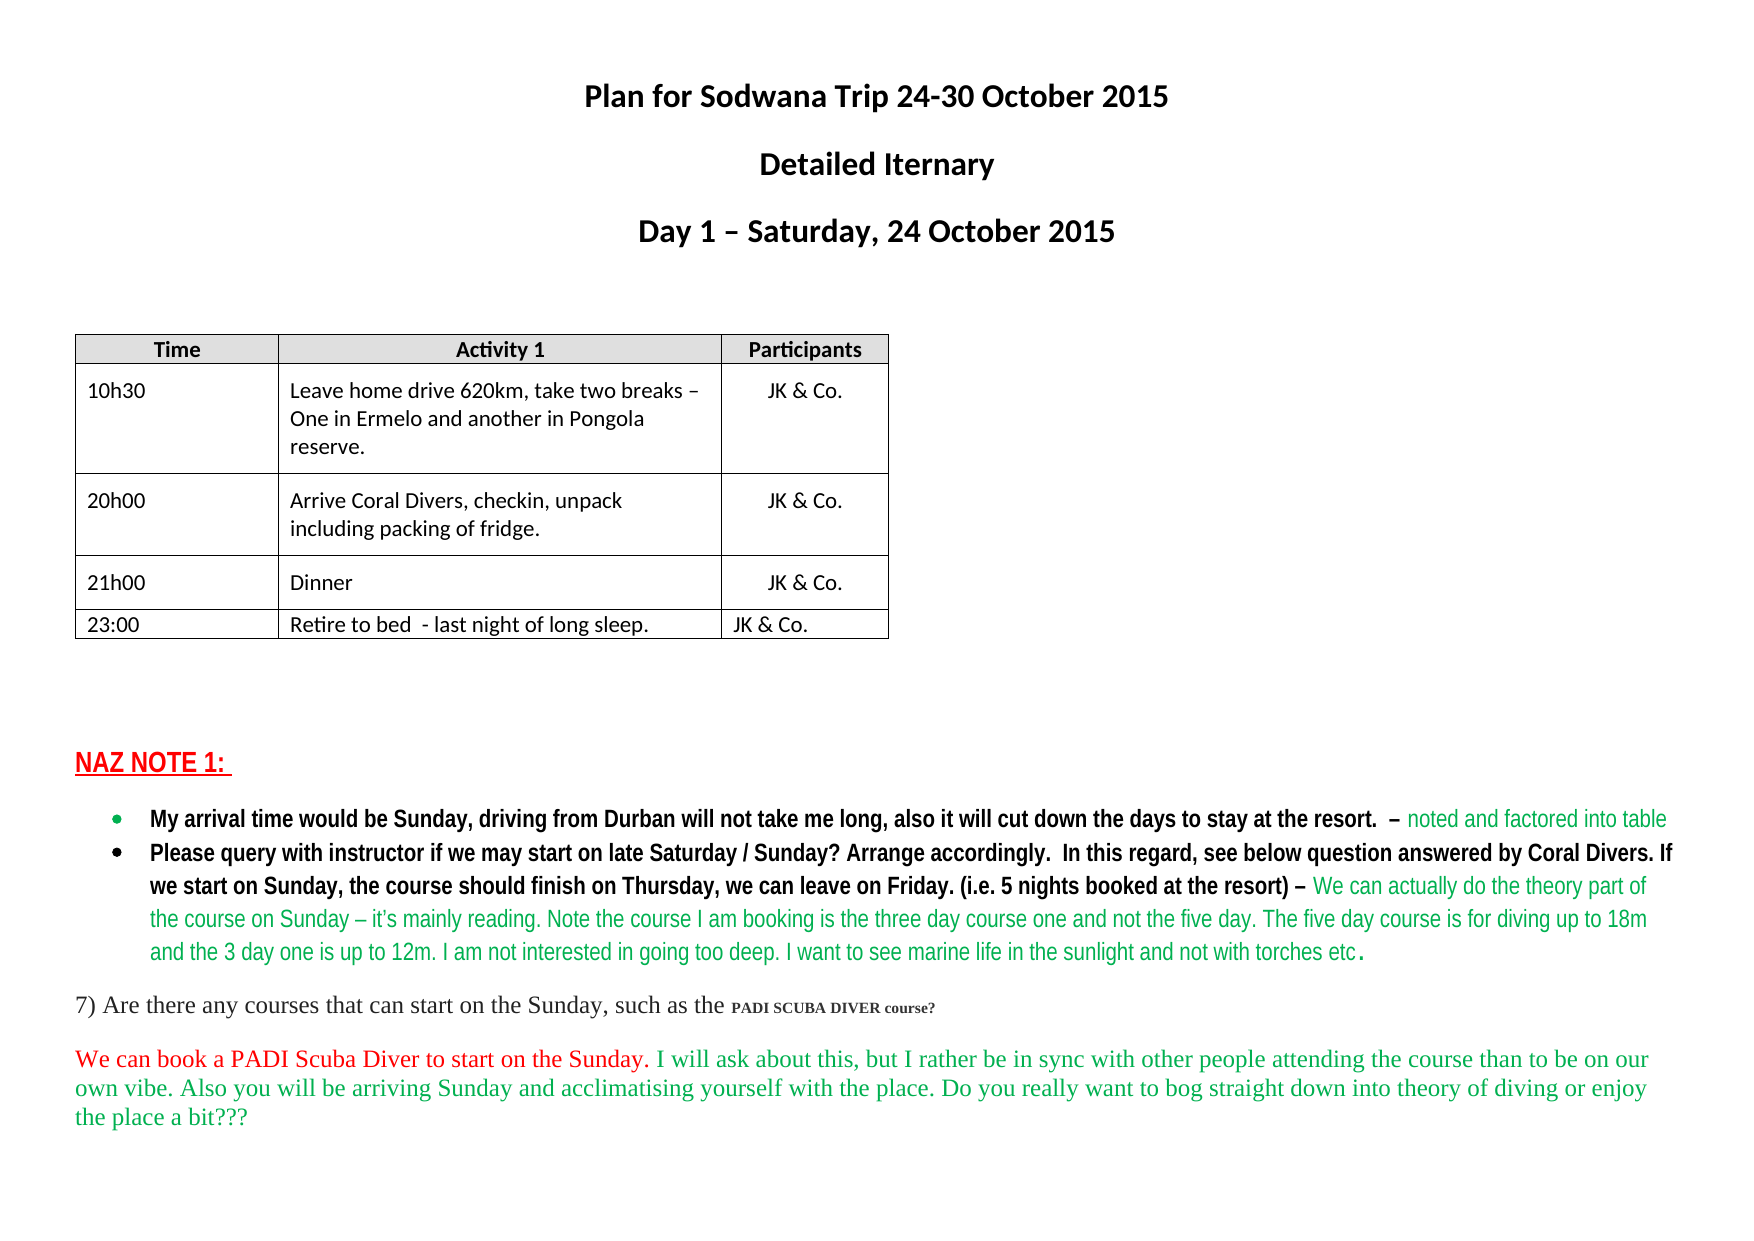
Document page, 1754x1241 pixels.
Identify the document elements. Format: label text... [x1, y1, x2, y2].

table_cell Arrive Coral Divers, checkin, unpack including packing of fridge. [279, 474, 721, 555]
table_cell JK & Co. [722, 474, 888, 555]
table_cell Retire to bed - last night of long sleep. [279, 610, 721, 638]
text Day 1 – Saturday, 24 October 2015 [75, 210, 1679, 251]
list My arrival time would be Sunday, driving from Durban will not take me long, also it will cut down the days to stay at the resort. – noted and factored into table [112, 804, 1679, 833]
table_header Activity 1 [279, 335, 721, 363]
table_cell JK & Co. [722, 610, 888, 638]
text 7) Are there any courses that can start on the Sunday, such as the PADI SCUBA DIVER course? [75, 990, 1679, 1019]
text NAZ NOTE 1: [75, 745, 1679, 778]
table_cell Dinner [279, 556, 721, 609]
text We can book a PADI Scuba Diver to start on the Sunday. I will ask about this, but I rather be in sync with other people attending the course than to be on our own vibe. Also you will be arriving Sunday and acclimatising yourself with the place. Do you really want to bog straight down into theory of diving or enjoy the place a bit??? [75, 1044, 1679, 1130]
table_cell 23:00 [76, 610, 278, 638]
table_cell 10h30 [76, 364, 278, 473]
text Plan for Sodwana Trip 24-30 October 2015 [75, 75, 1679, 116]
table_cell 20h00 [76, 474, 278, 555]
list Please query with instructor if we may start on late Saturday / Sunday? Arrange accordingly. In this regard, see below question answered by Coral Divers. If we start on Sunday, the course should finish on Thursday, we can leave on Friday. (i.e. 5 nights booked at the resort) – We can actually do the theory part of the course on Sunday – it’s mainly reading. Note the course I am booking is the three day course one and not the five day. The five day course is for diving up to 18m and the 3 day one is up to 12m. I am not interested in going too deep. I want to see marine life in the sunlight and not with torches etc. [112, 837, 1679, 965]
text Detailed Iternary [75, 143, 1679, 183]
table_cell Leave home drive 620km, take two breaks – One in Ermelo and another in Pongola reserve. [279, 364, 721, 473]
table_cell 21h00 [76, 556, 278, 609]
table_header Participants [722, 335, 888, 363]
table_cell JK & Co. [722, 556, 888, 609]
table_header Time [76, 335, 278, 363]
table_cell JK & Co. [722, 364, 888, 473]
